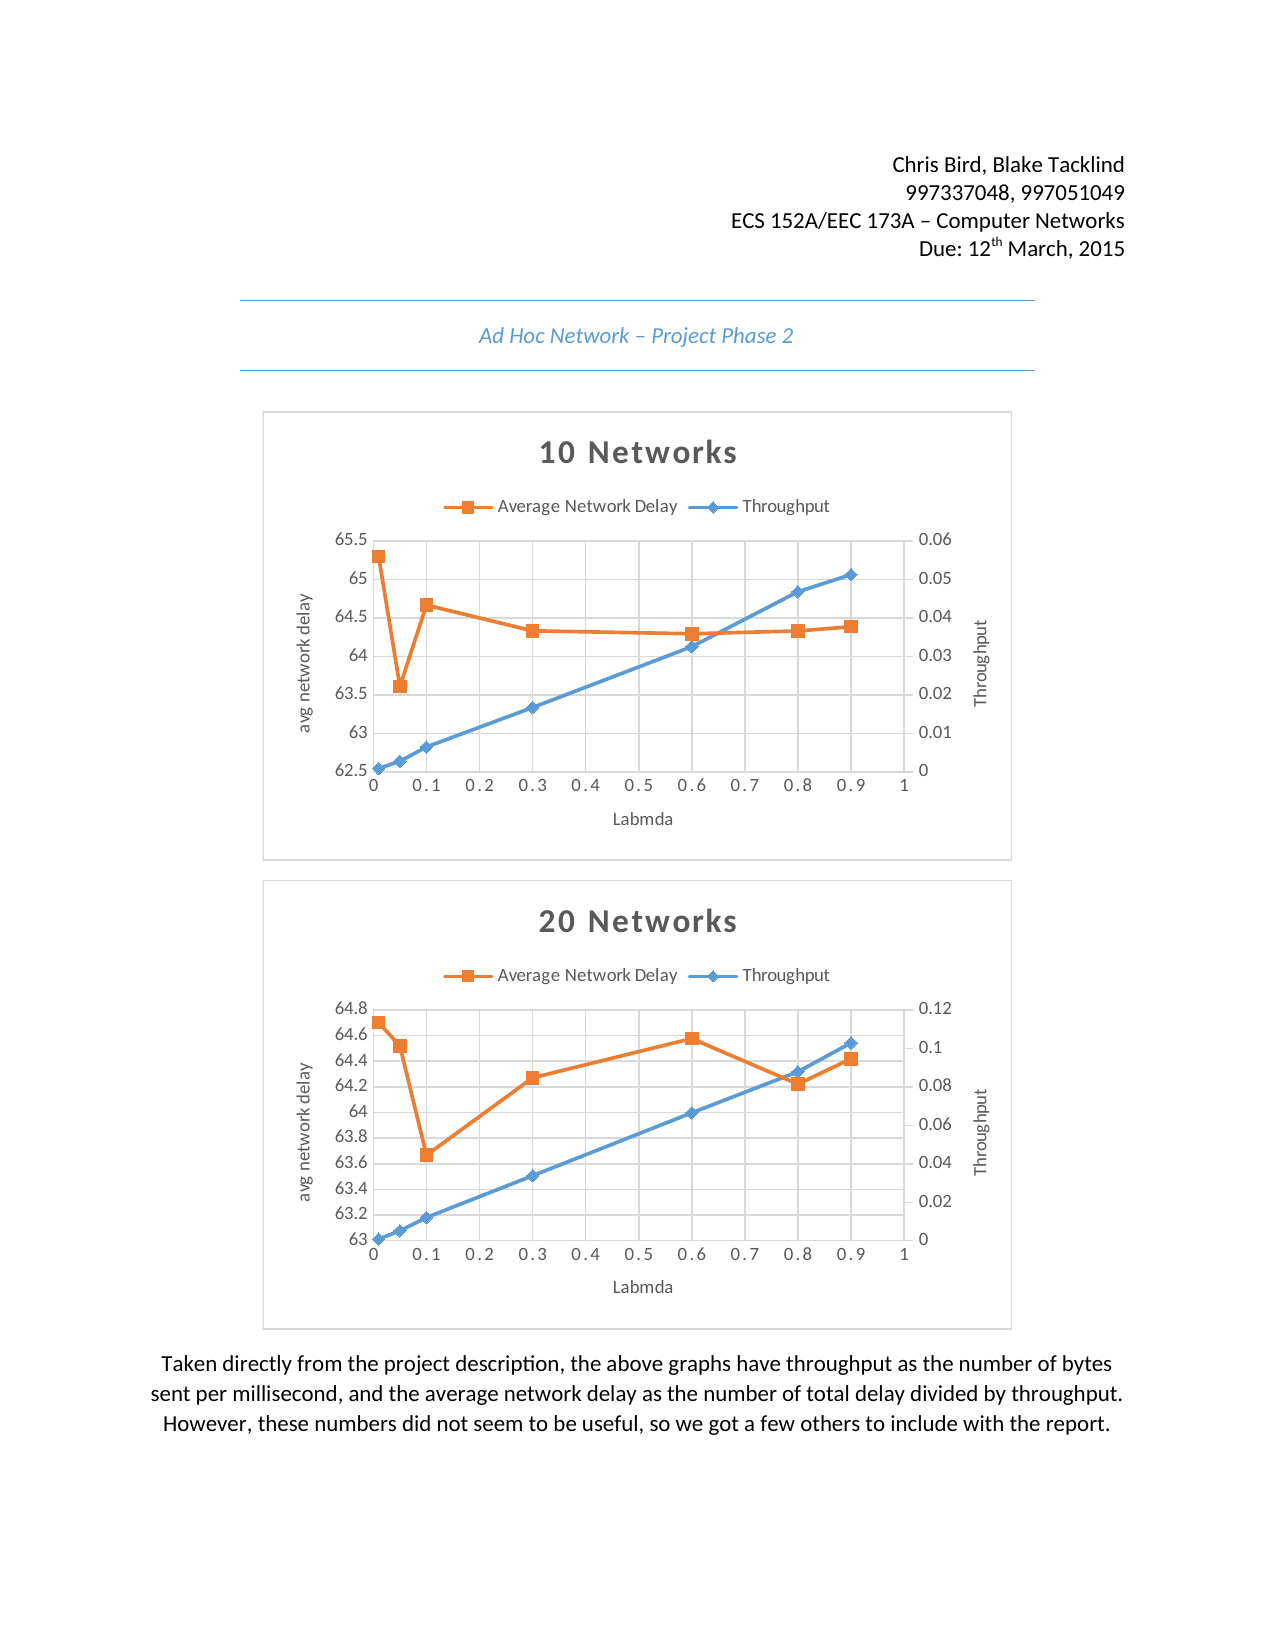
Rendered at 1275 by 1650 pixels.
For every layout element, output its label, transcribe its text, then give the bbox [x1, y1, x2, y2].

text Chris Bird, Blake Tacklind [150, 150, 1125, 178]
text ECS 152A/EEC 173A – Computer Networks [150, 206, 1125, 234]
text Due: 12th March, 2015 [150, 234, 1125, 262]
text 997337048, 997051049 [150, 178, 1125, 206]
text Ad Hoc Network – Project Phase 2 [240, 301, 1035, 370]
text Taken directly from the project description, the above graphs have throughput as the number of bytes sent per millisecond, and the average network delay as the number of total delay divided by throughput. However, these numbers did not seem to be useful, so we got a few others to include with the report. [150, 1349, 1125, 1437]
